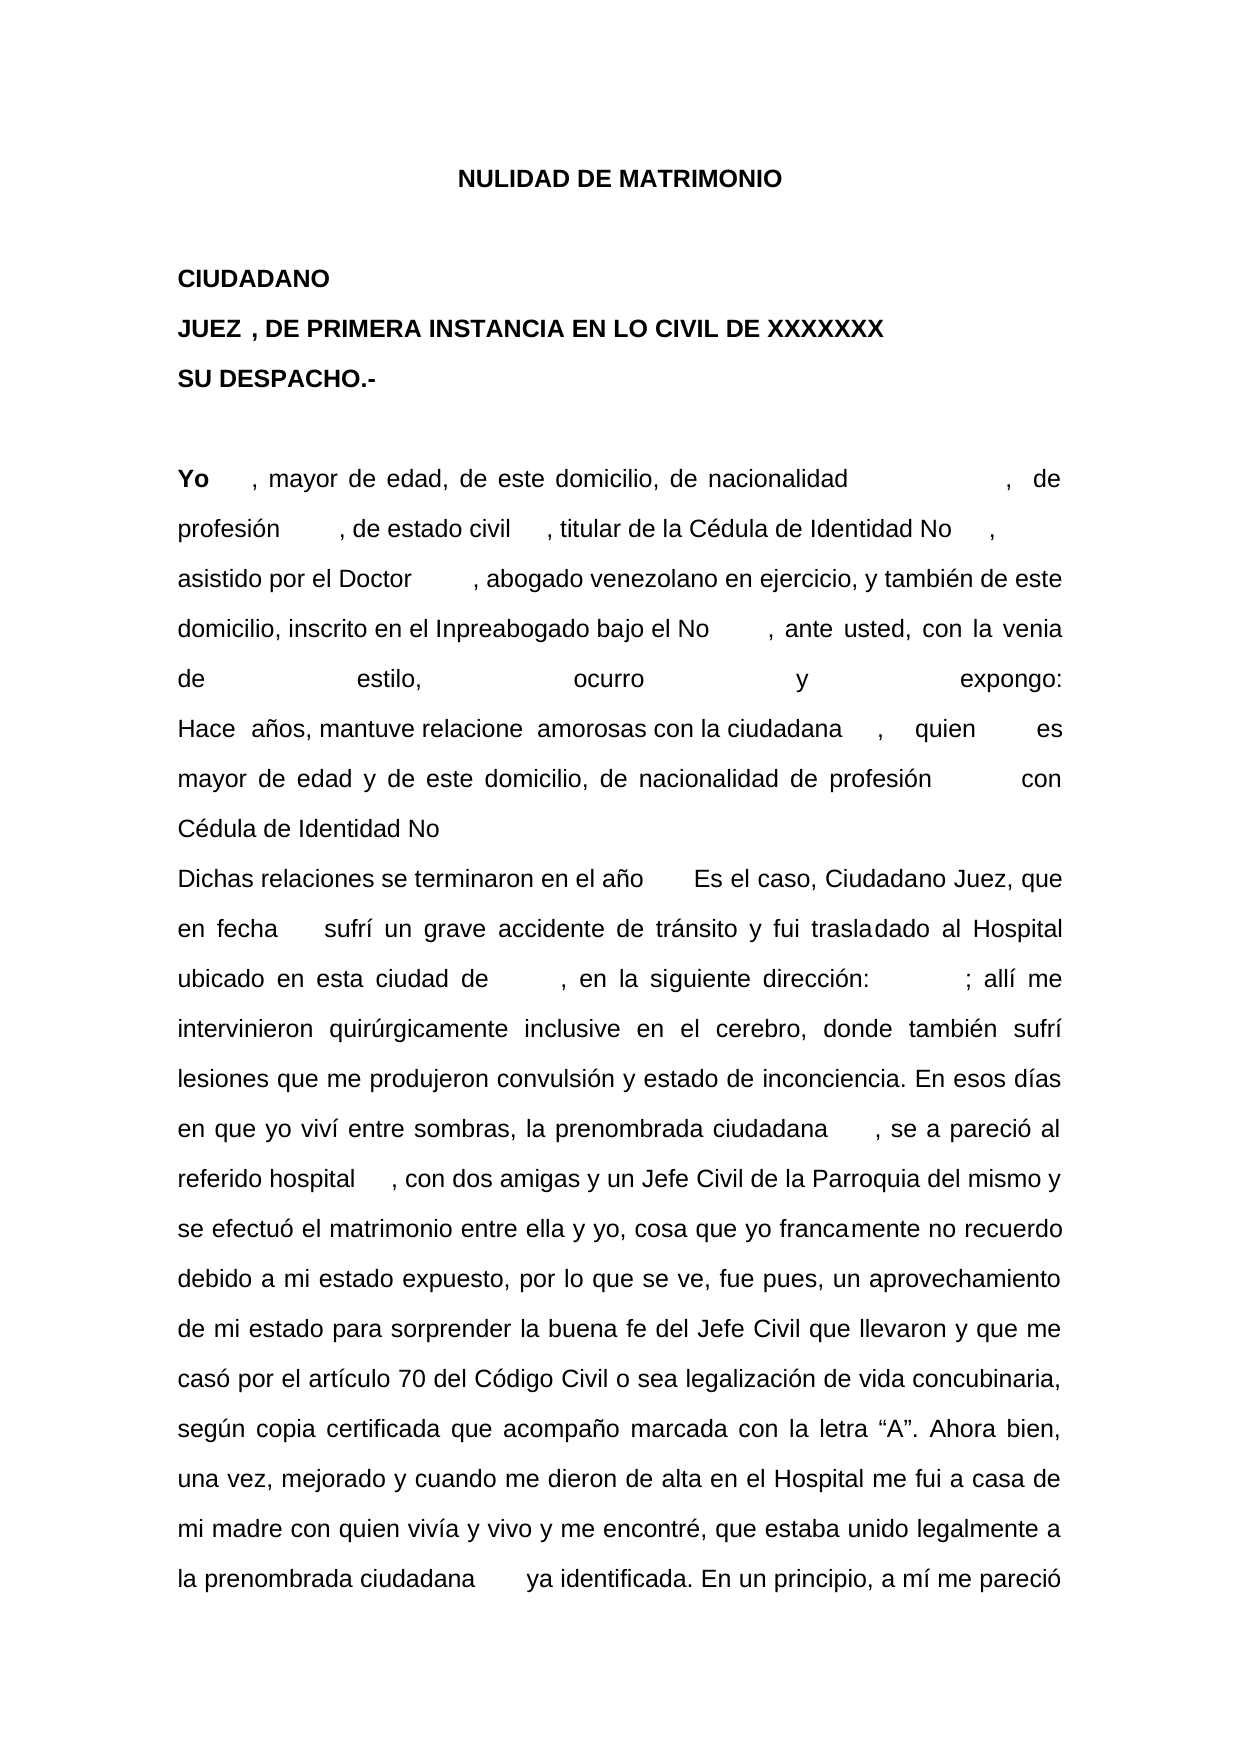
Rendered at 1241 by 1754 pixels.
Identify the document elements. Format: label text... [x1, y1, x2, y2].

text Yo , mayor de edad, de este domicilio, de nacionalidad , de profesión , de estado civil , titular de la Cédula de Identidad No , asistido por el Doctor , abogado venezolano en ejercicio, y también de este domicilio, inscrito en el Inpreabogado bajo el No , ante usted, con la venia de estilo, ocurro y expongo: Hace años, mantuve relacione amorosas con la ciudadana , quien es mayor de edad y de este domicilio, de nacionalidad de profesión con Cédula de Identidad No [177, 448, 1063, 848]
text JUEZ , DE PRIMERA INSTANCIA EN LO CIVIL DE XXXXXXX [177, 298, 1063, 348]
text SU DESPACHO.- [177, 348, 1063, 398]
text CIUDADANO [177, 248, 1063, 298]
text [177, 848, 1063, 1598]
text NULIDAD DE MATRIMONIO [177, 148, 1063, 198]
